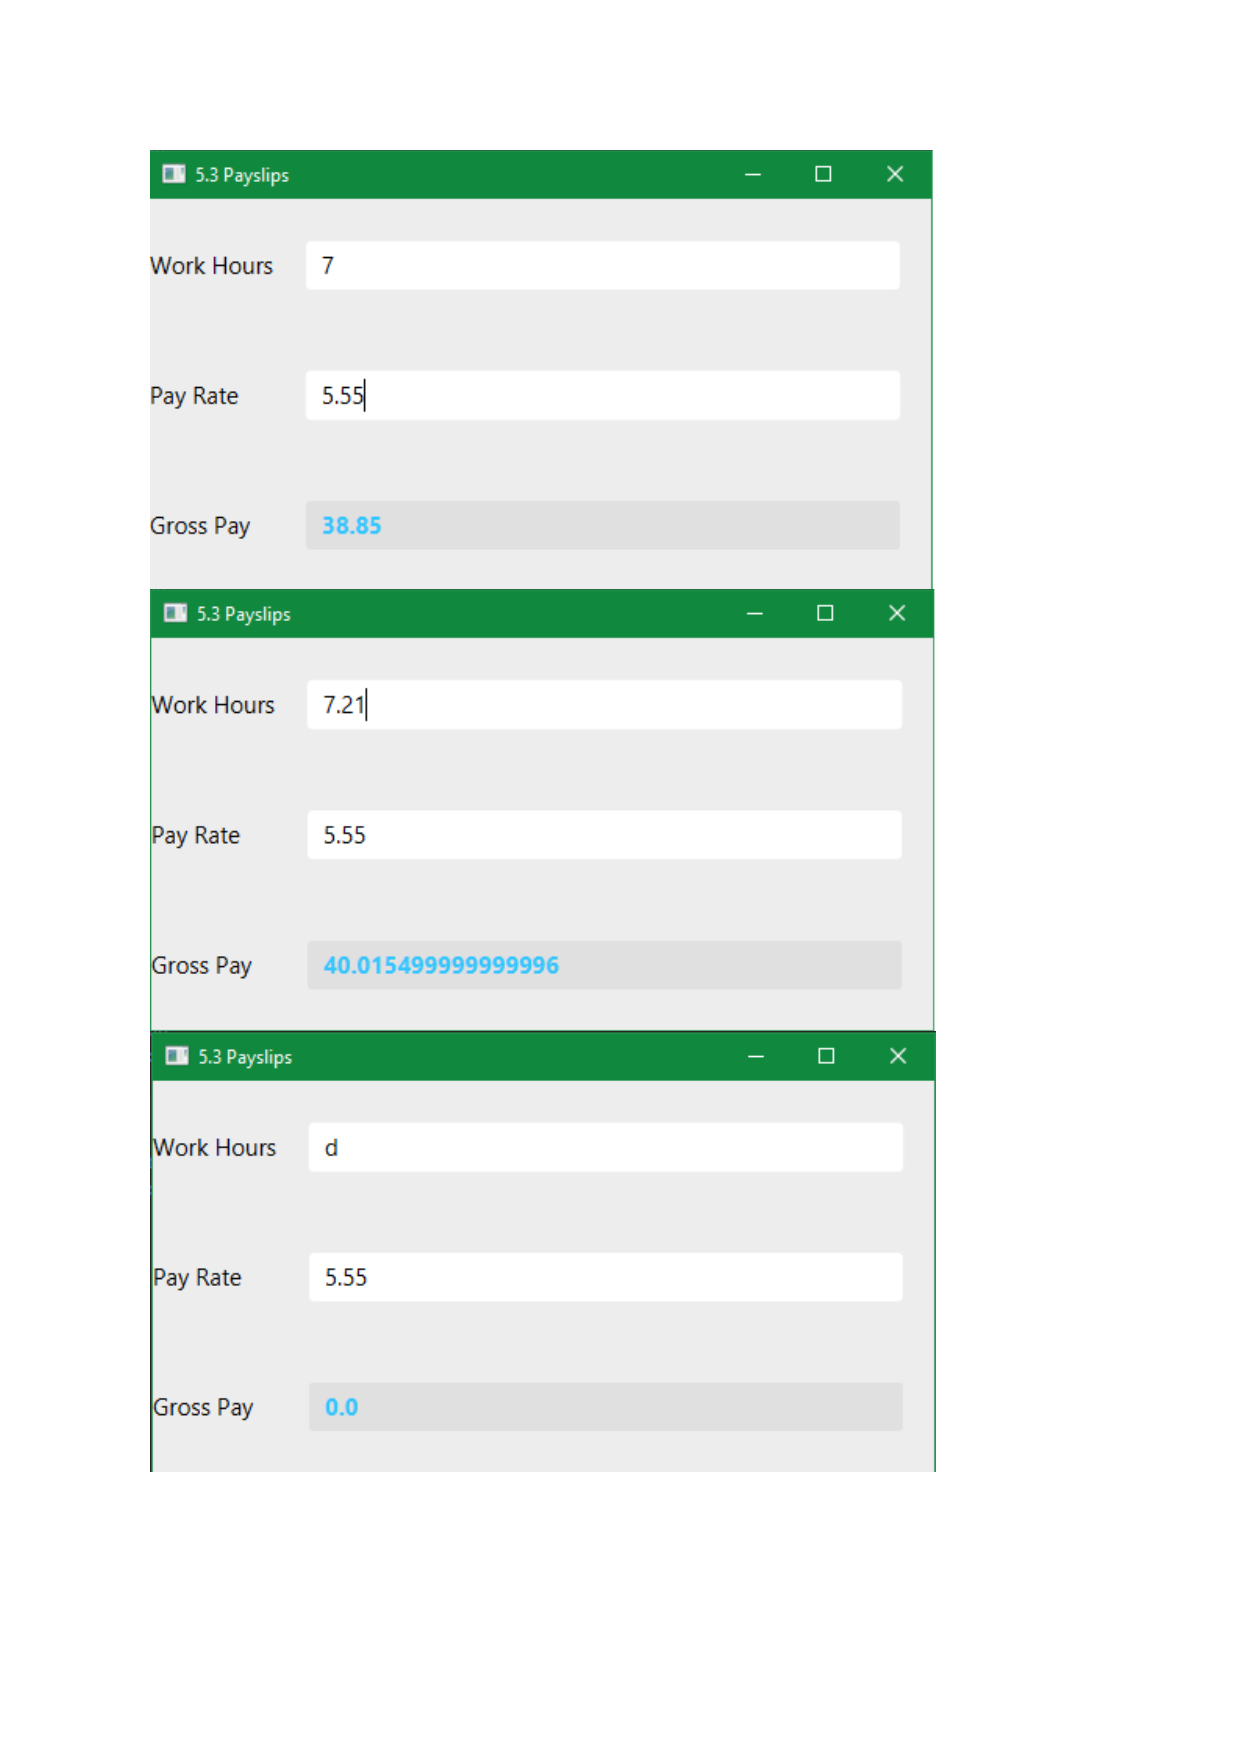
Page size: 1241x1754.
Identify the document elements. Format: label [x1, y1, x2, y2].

picture [150, 150, 936, 1472]
